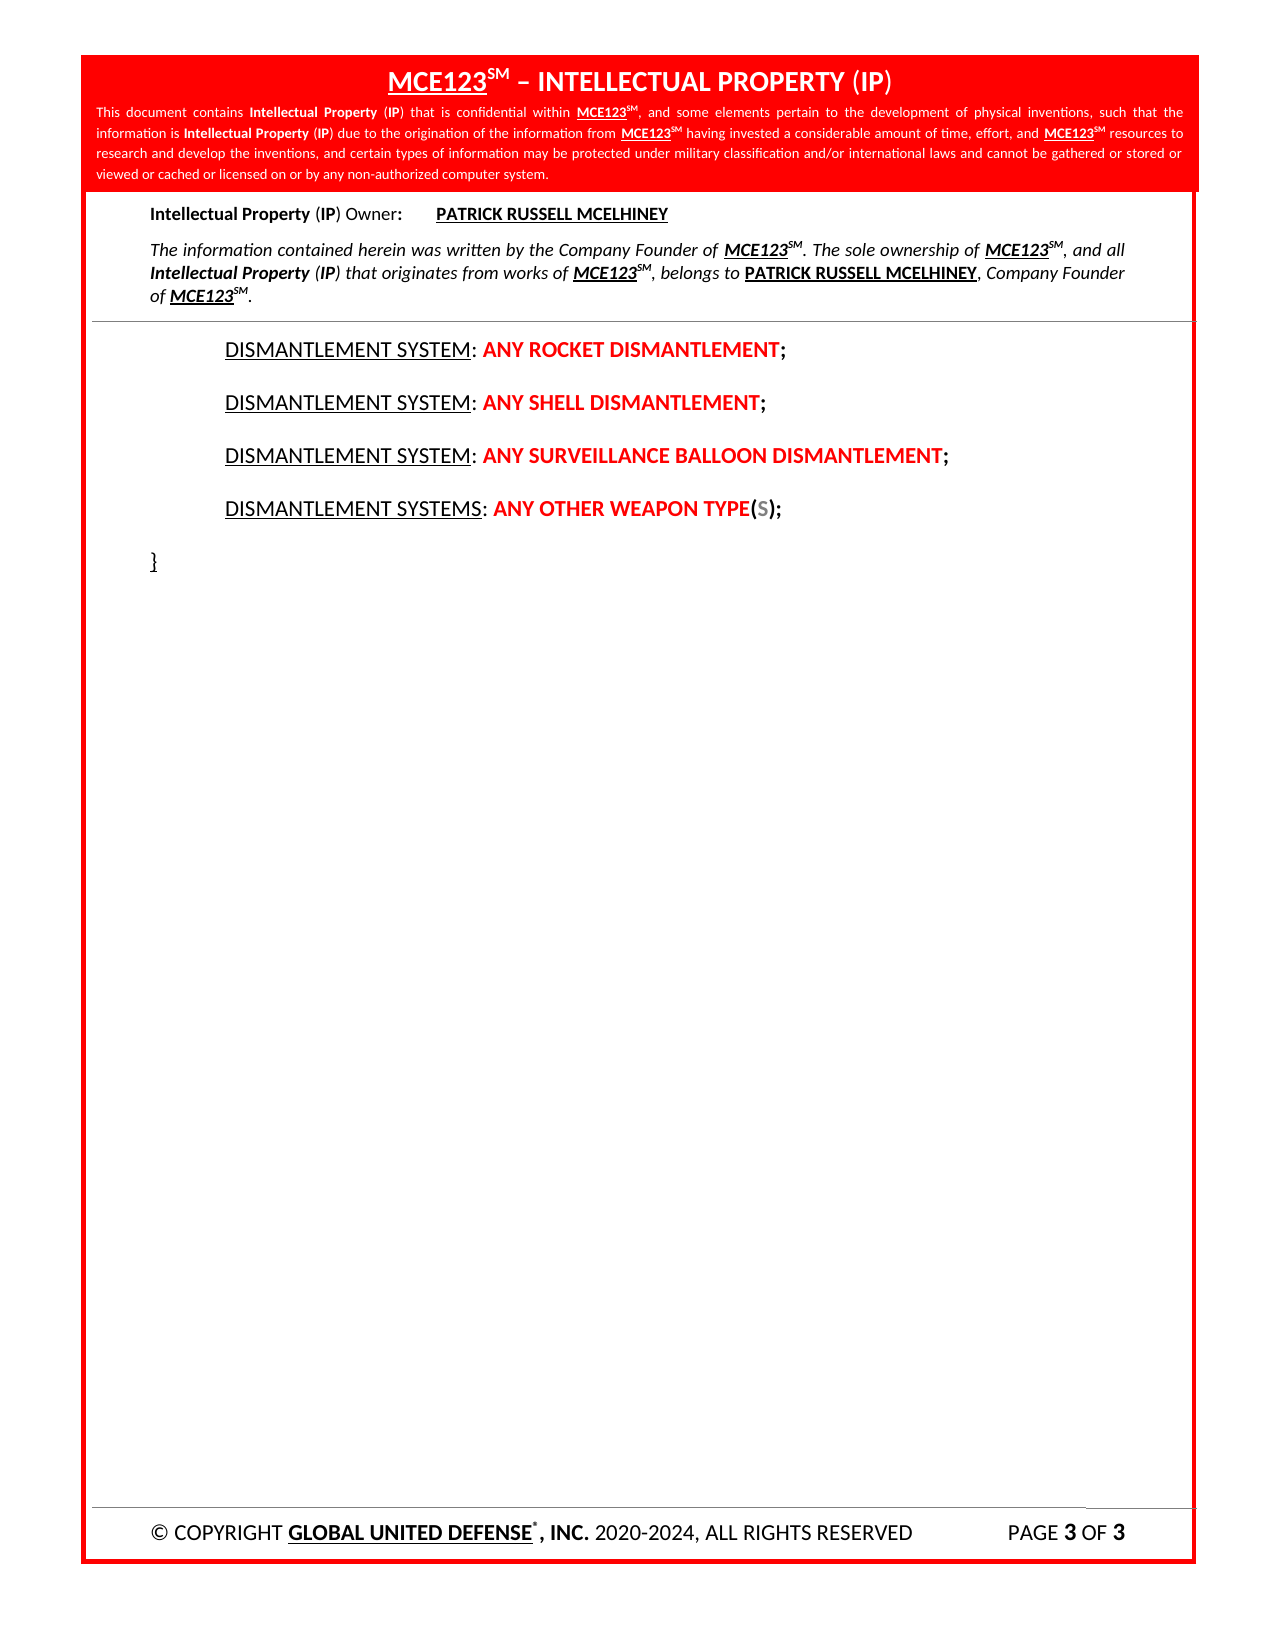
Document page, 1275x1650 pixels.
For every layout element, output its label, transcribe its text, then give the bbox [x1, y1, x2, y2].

text DISMANTLEMENT SYSTEM: ANY SHELL DISMANTLEMENT; [225, 388, 1125, 416]
text DISMANTLEMENT SYSTEM: ANY SURVEILLANCE BALLOON DISMANTLEMENT; [225, 441, 1125, 469]
text DISMANTLEMENT SYSTEM: ANY ROCKET DISMANTLEMENT; [225, 335, 1125, 363]
text DISMANTLEMENT SYSTEMS: ANY OTHER WEAPON TYPE(S); [187, 494, 1125, 522]
text } [150, 547, 1125, 575]
